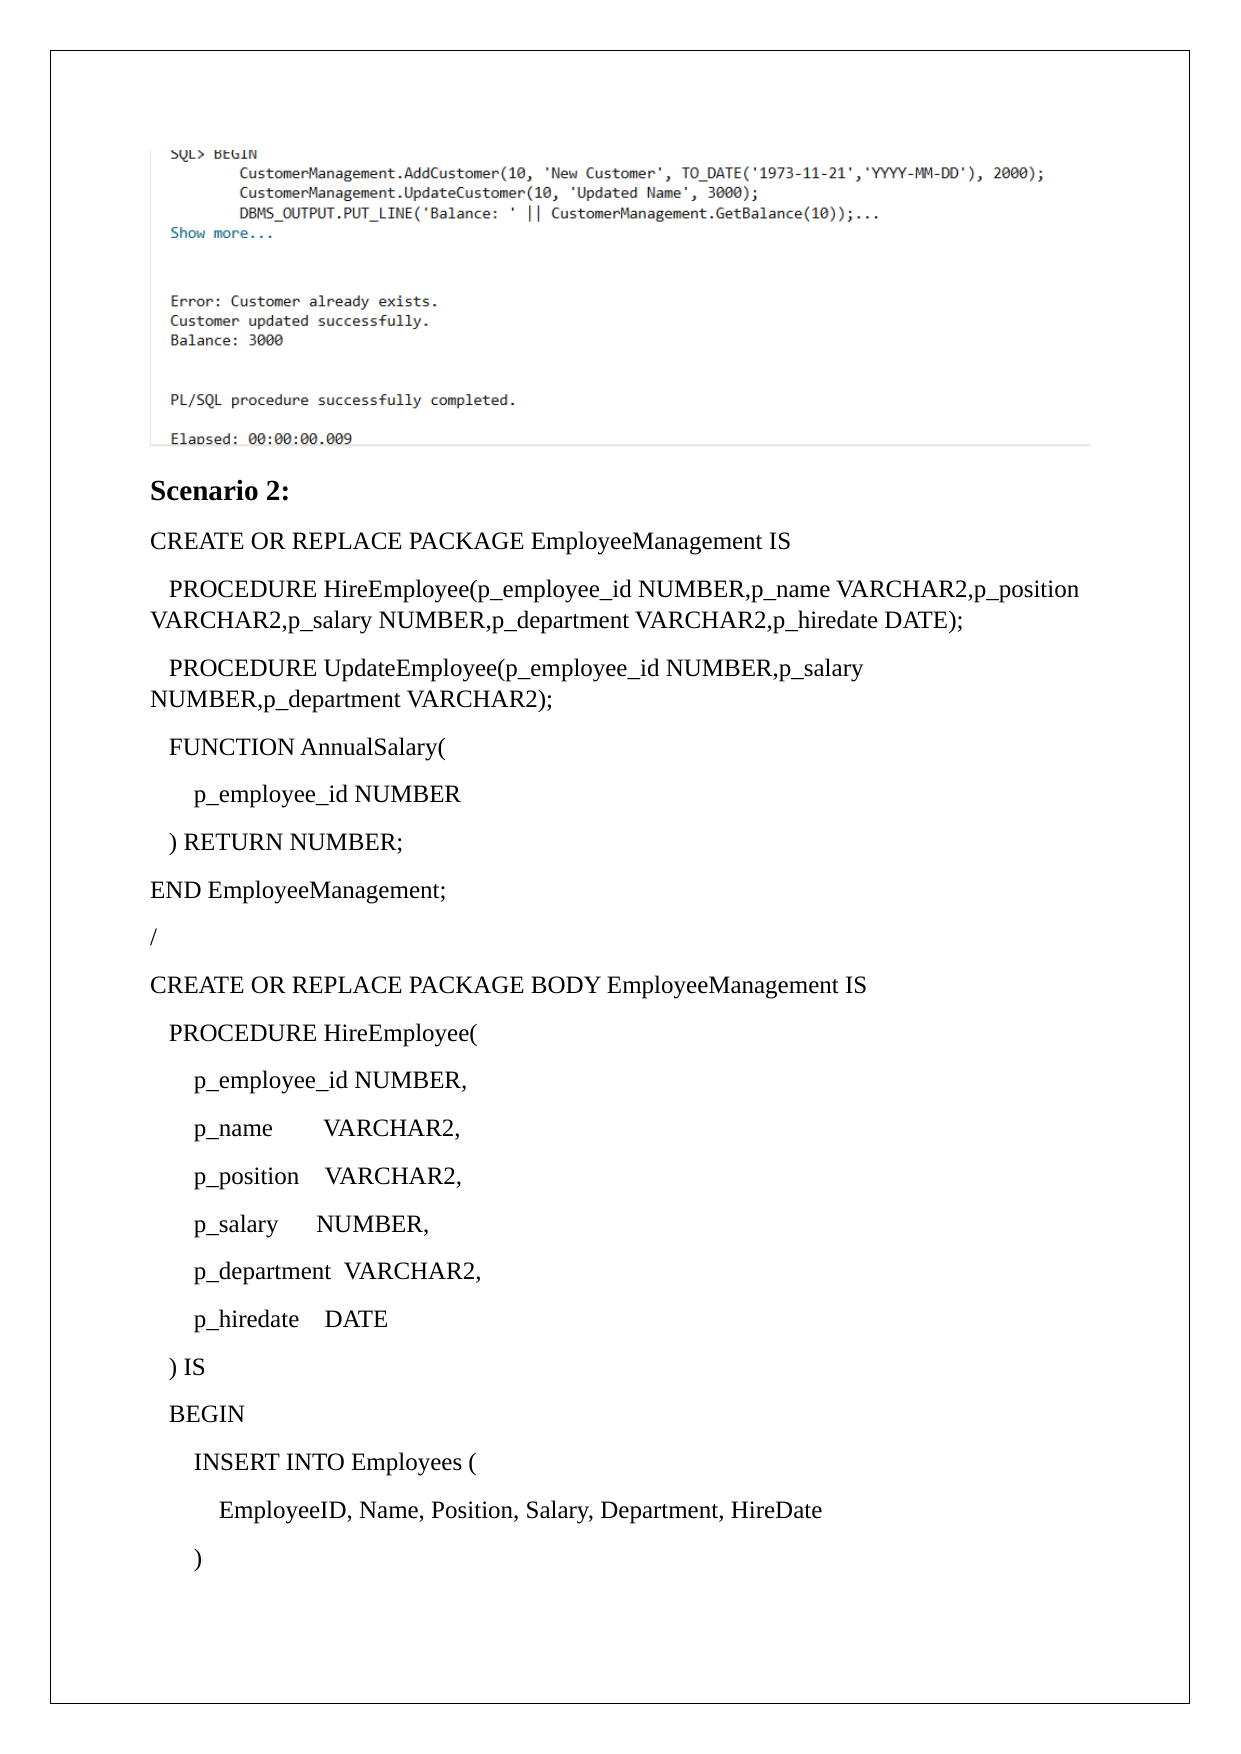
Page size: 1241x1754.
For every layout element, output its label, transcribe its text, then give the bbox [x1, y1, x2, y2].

picture [150, 150, 1091, 455]
text p_position VARCHAR2, [150, 1161, 1090, 1190]
text p_employee_id NUMBER, [150, 1066, 1090, 1094]
text / [150, 922, 1090, 951]
text p_name VARCHAR2, [150, 1113, 1090, 1142]
text p_hiredate DATE [150, 1304, 1090, 1333]
text ) [150, 1543, 1090, 1571]
text p_department VARCHAR2, [150, 1256, 1090, 1285]
text PROCEDURE HireEmployee(p_employee_id NUMBER,p_name VARCHAR2,p_position VARCHAR2,p_salary NUMBER,p_department VARCHAR2,p_hiredate DATE); [150, 574, 1090, 634]
text PROCEDURE UpdateEmployee(p_employee_id NUMBER,p_salary NUMBER,p_department VARCHAR2); [150, 653, 1090, 713]
text END EmployeeManagement; [150, 875, 1090, 903]
text p_employee_id NUMBER [150, 779, 1090, 808]
text CREATE OR REPLACE PACKAGE EmployeeManagement IS [150, 526, 1090, 555]
text PROCEDURE HireEmployee( [150, 1018, 1090, 1047]
text INSERT INTO Employees ( [150, 1447, 1090, 1476]
text ) RETURN NUMBER; [150, 827, 1090, 856]
text p_salary NUMBER, [150, 1209, 1090, 1237]
text EmployeeID, Name, Position, Salary, Department, HireDate [150, 1495, 1090, 1524]
text CREATE OR REPLACE PACKAGE BODY EmployeeManagement IS [150, 970, 1090, 999]
text FUNCTION AnnualSalary( [150, 732, 1090, 760]
text Scenario 2: [150, 473, 1090, 507]
text ) IS [150, 1352, 1090, 1381]
text BEGIN [150, 1399, 1090, 1428]
